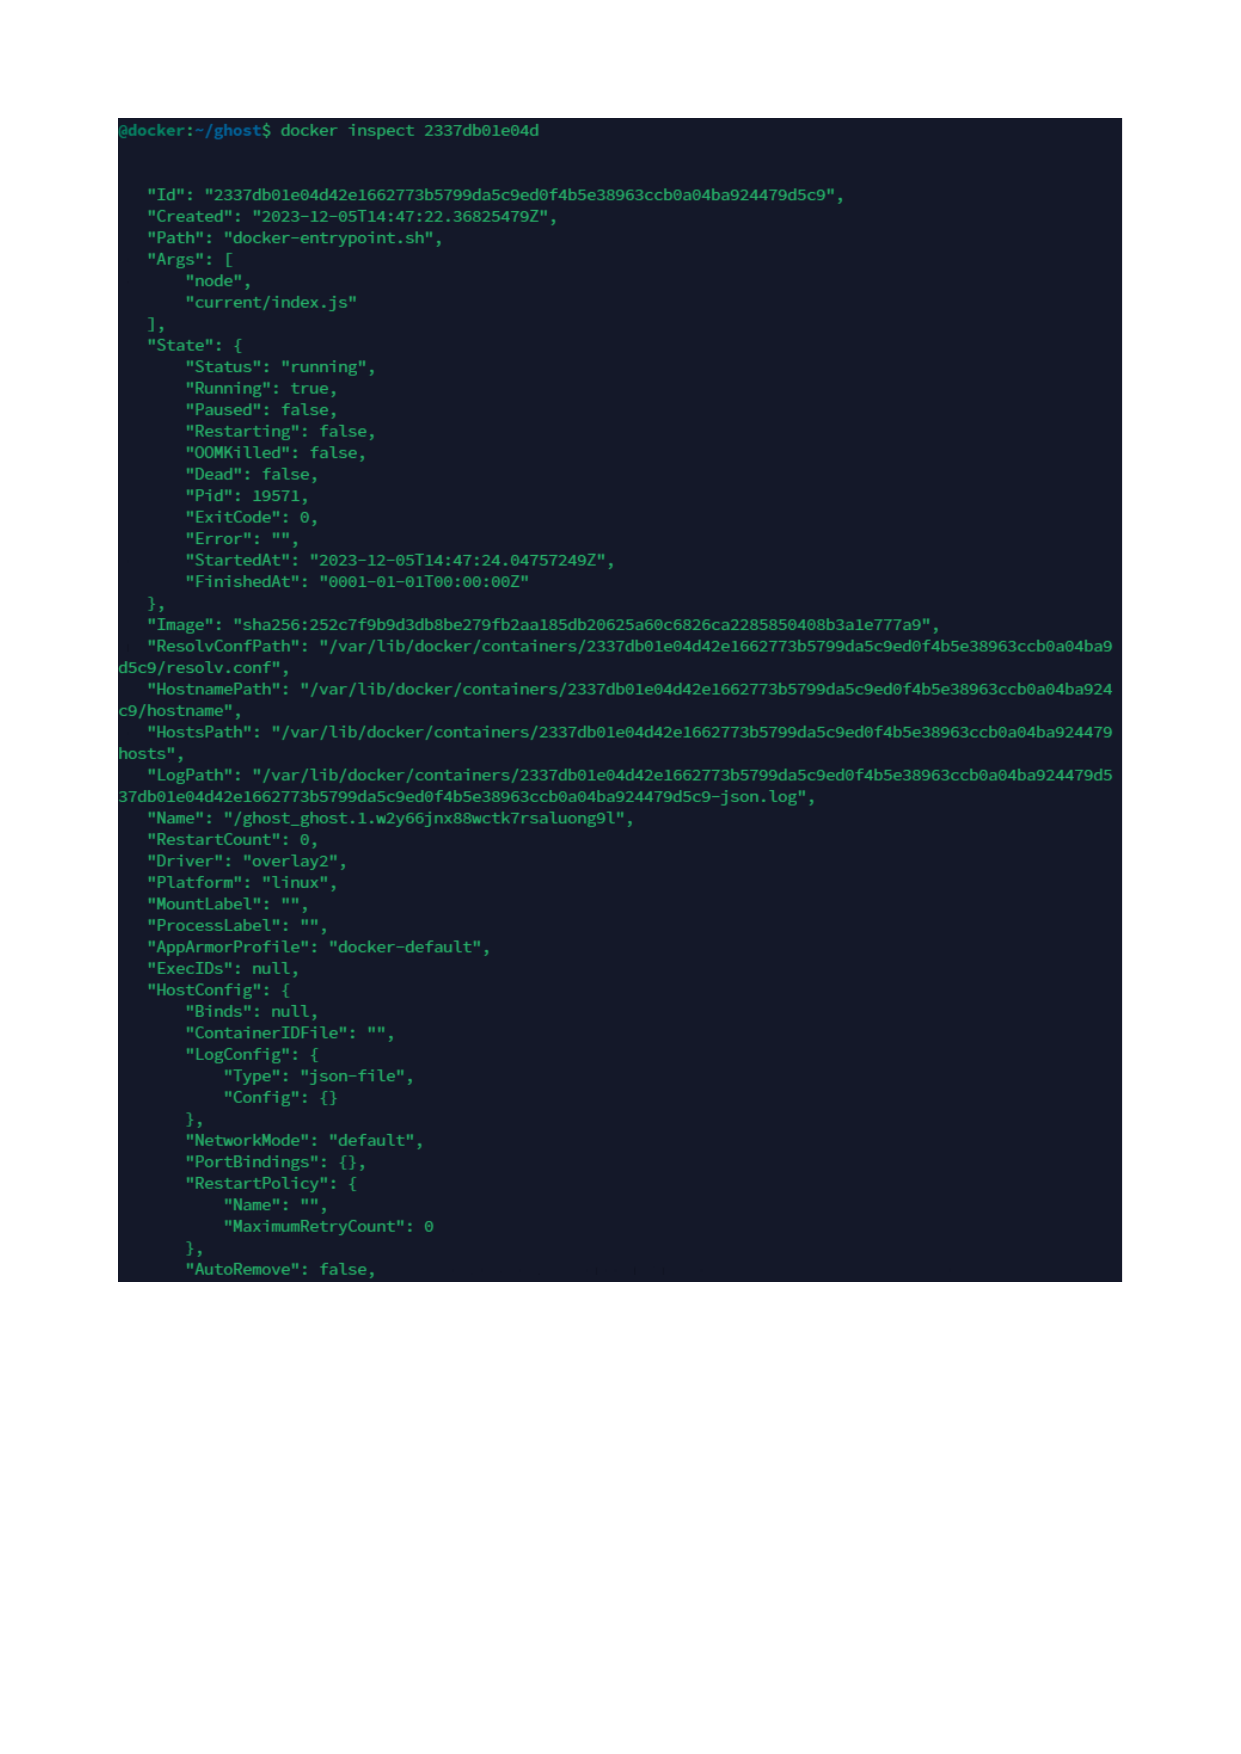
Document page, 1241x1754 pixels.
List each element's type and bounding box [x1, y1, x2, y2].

picture [118, 118, 1123, 1282]
